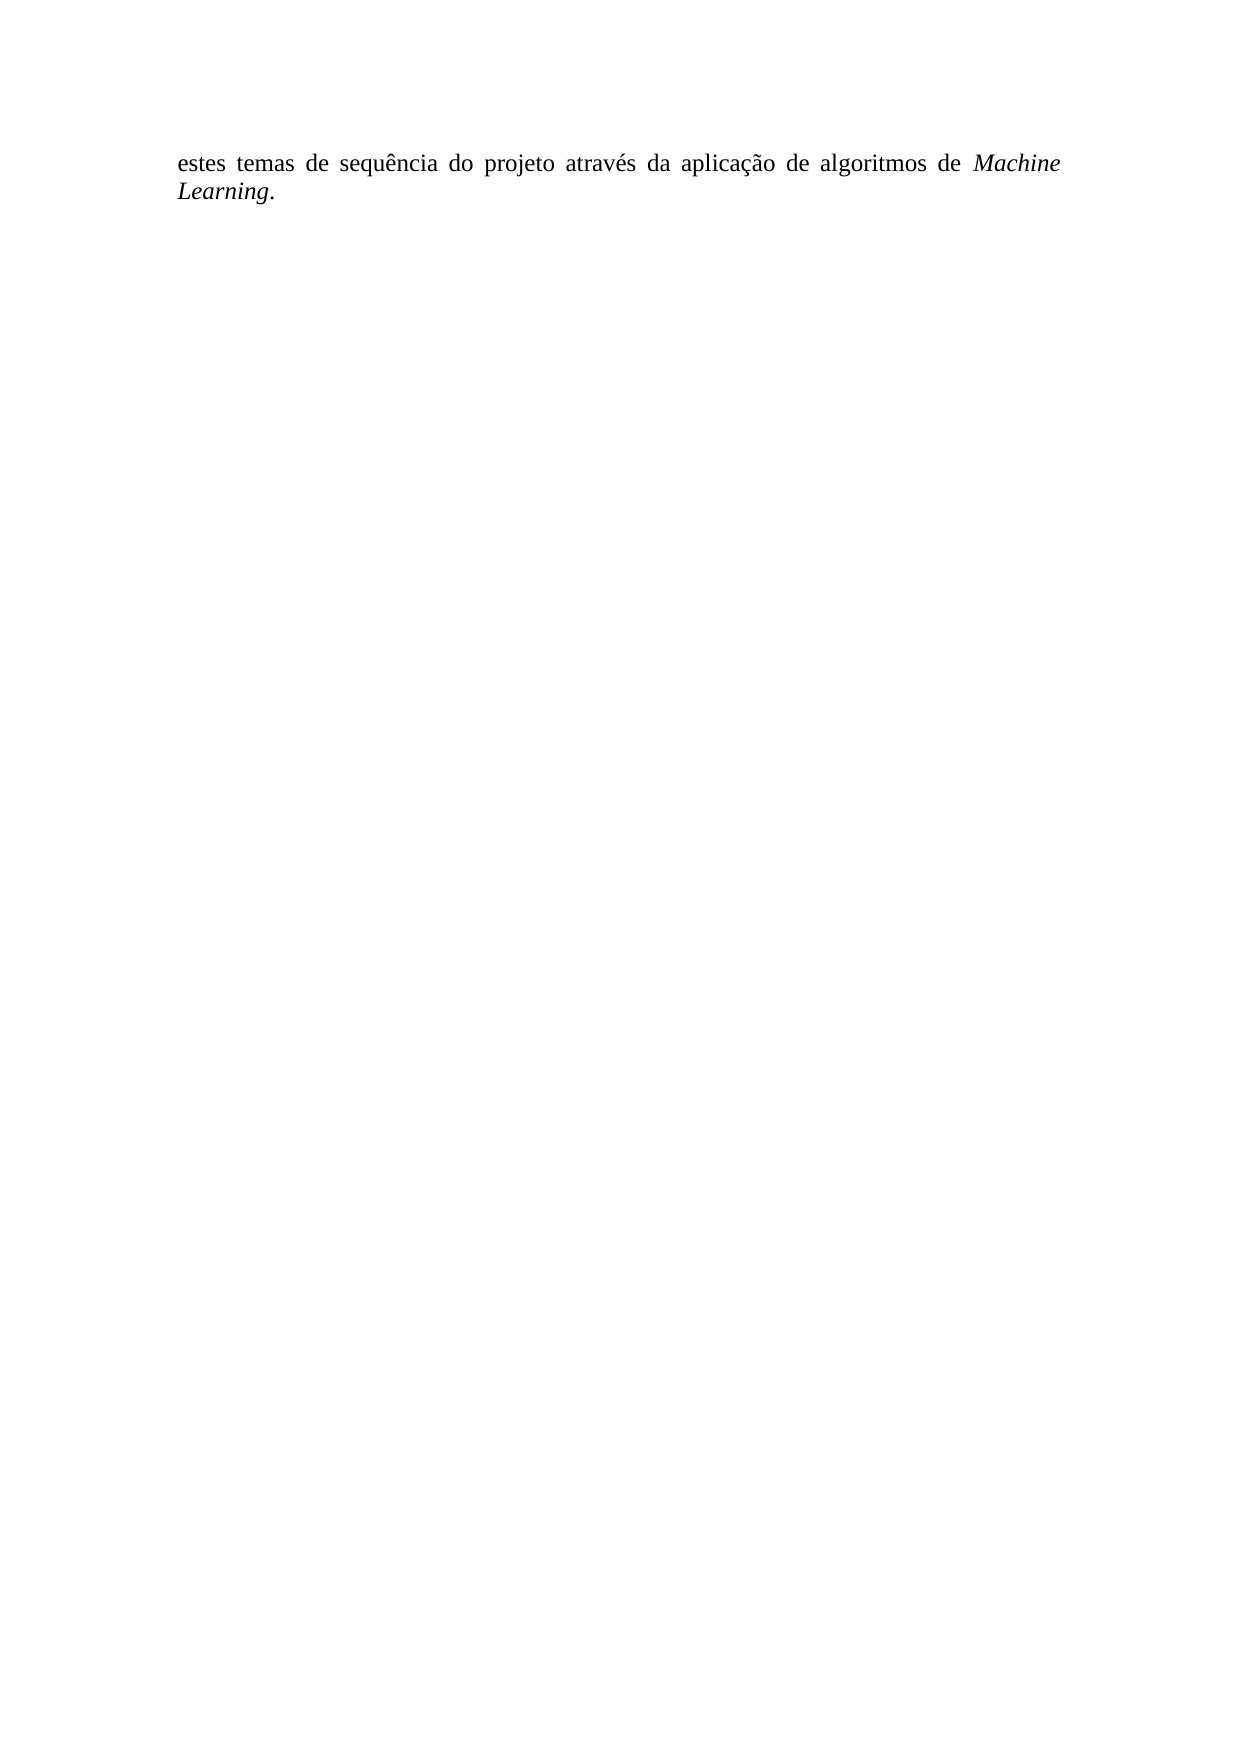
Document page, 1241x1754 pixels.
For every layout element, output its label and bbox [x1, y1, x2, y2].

text [177, 148, 1063, 205]
